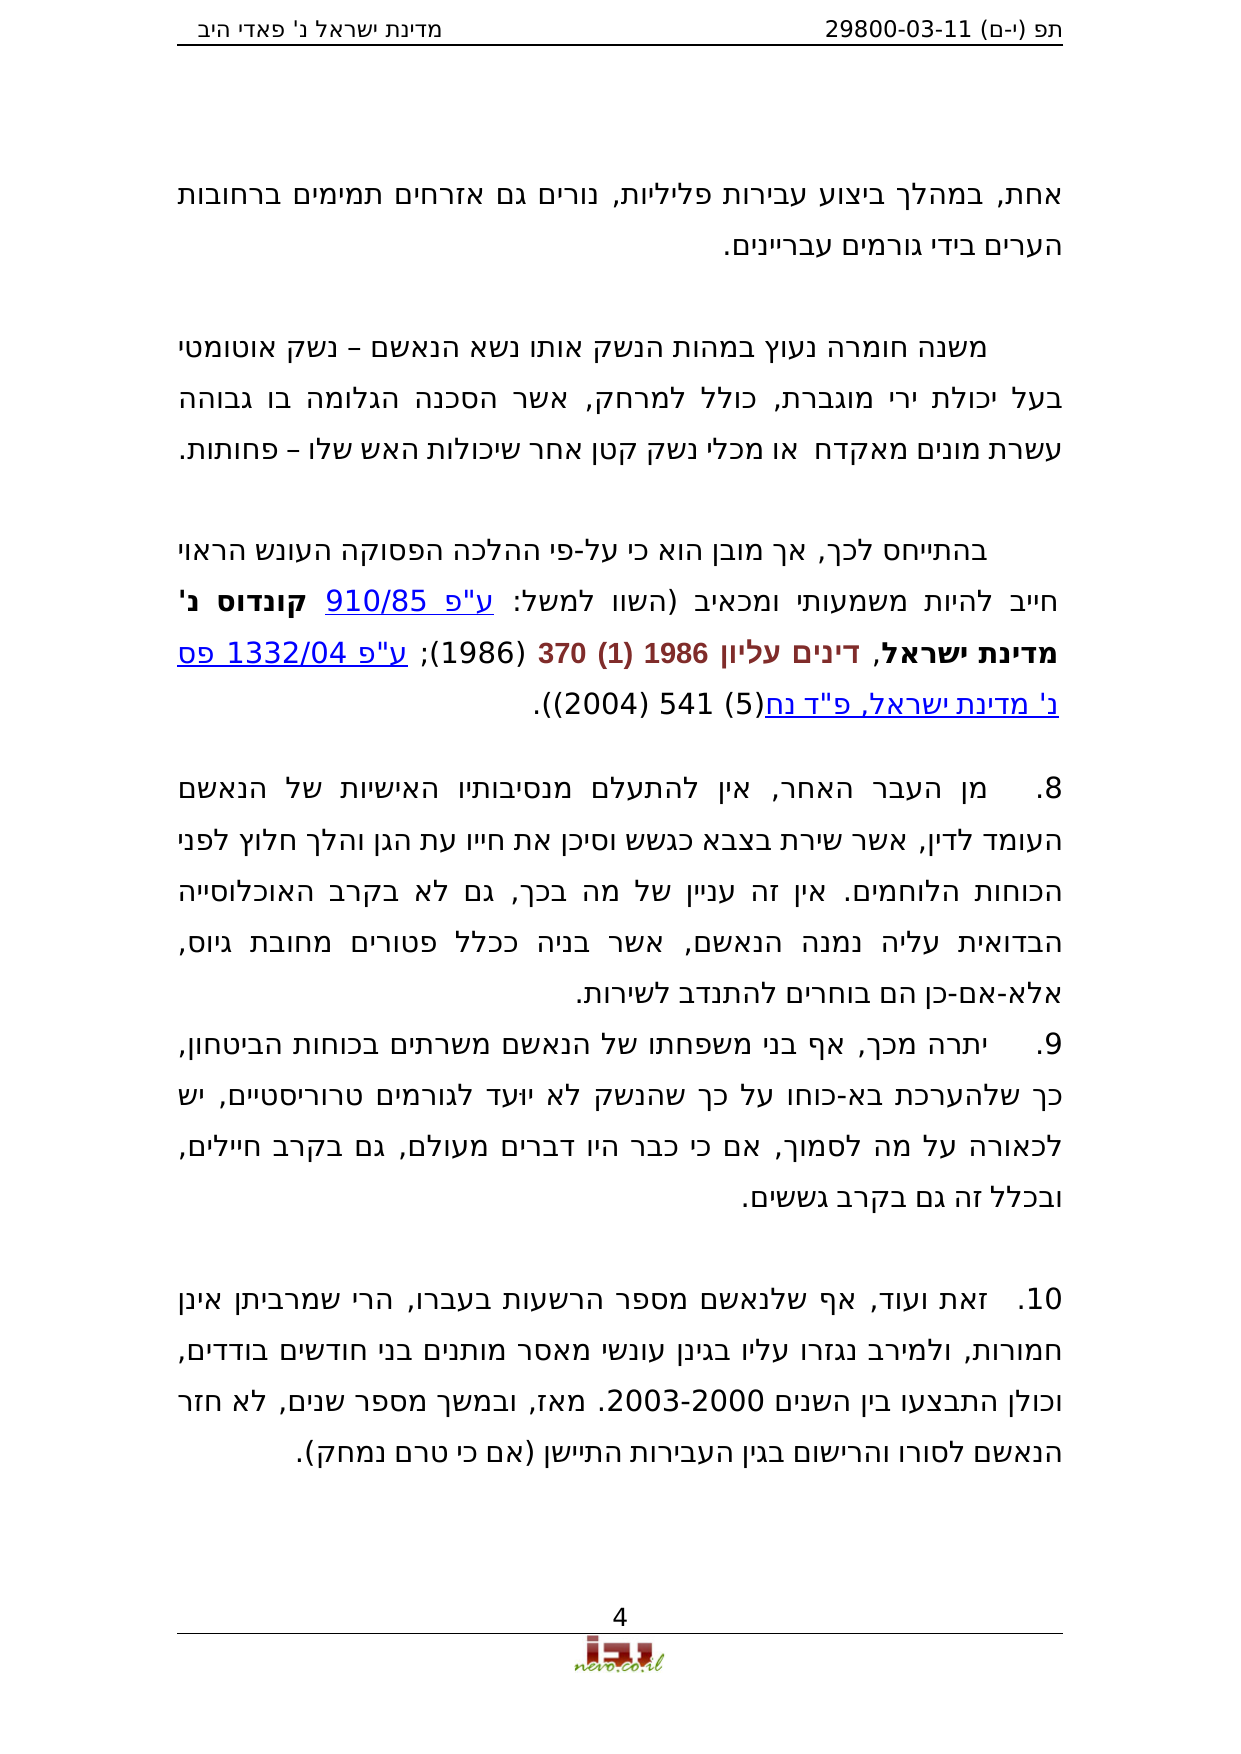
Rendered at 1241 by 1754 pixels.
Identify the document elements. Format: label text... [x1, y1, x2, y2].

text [177, 177, 1063, 262]
text בהתייחס לכך, אך מובן הוא כי על-פי ההלכה הפסוקה העונש הראוי חייב להיות משמעותי ומכאיב (השוו למשל: ע"פ 910/85 קונדוס נ' מדינת ישראל, דינים עליון 1986 (1) 370 (1986); ע"פ 1332/04 פס נ' מדינת ישראל, פ"ד נח(5) 541 (2004)). [177, 533, 1058, 721]
picture [574, 1635, 666, 1673]
text 9. יתרה מכך, אף בני משפחתו של הנאשם משרתים בכוחות הביטחון, כך שלהערכת בא-כוחו על כך שהנשק לא יוּעד לגורמים טרוריסטיים, יש לכאורה על מה לסמוך, אם כי כבר היו דברים מעולם, גם בקרב חיילים, ובכלל זה גם בקרב גששים. [177, 1027, 1063, 1215]
text 8. מן העבר האחר, אין להתעלם מנסיבותיו האישיות של הנאשם העומד לדין, אשר שירת בצבא כגשש וסיכן את חייו עת הגן והלך חלוץ לפני הכוחות הלוחמים. אין זה עניין של מה בכך, גם לא בקרב האוכלוסייה הבדואית עליה נמנה הנאשם, אשר בניה ככלל פטורים מחובת גיוס, אלא-אם-כן הם בוחרים להתנדב לשירות. [177, 772, 1063, 1010]
text 10. זאת ועוד, אף שלנאשם מספר הרשעות בעברו, הרי שמרביתן אינן חמורות, ולמירב נגזרו עליו בגינן עונשי מאסר מותנים בני חודשים בודדים, וכולן התבצעו בין השנים 2003-2000. מאז, ובמשך מספר שנים, לא חזר הנאשם לסורו והרישום בגין העבירות התיישן (אם כי טרם נמחק). [177, 1282, 1063, 1469]
text משנה חומרה נעוץ במהות הנשק אותו נשא הנאשם – נשק אוטומטי בעל יכולת ירי מוגברת, כולל למרחק, אשר הסכנה הגלומה בו גבוהה עשרת מונים מאקדח או מכלי נשק קטן אחר שיכולות האש שלו – פחותות. [177, 330, 1063, 466]
